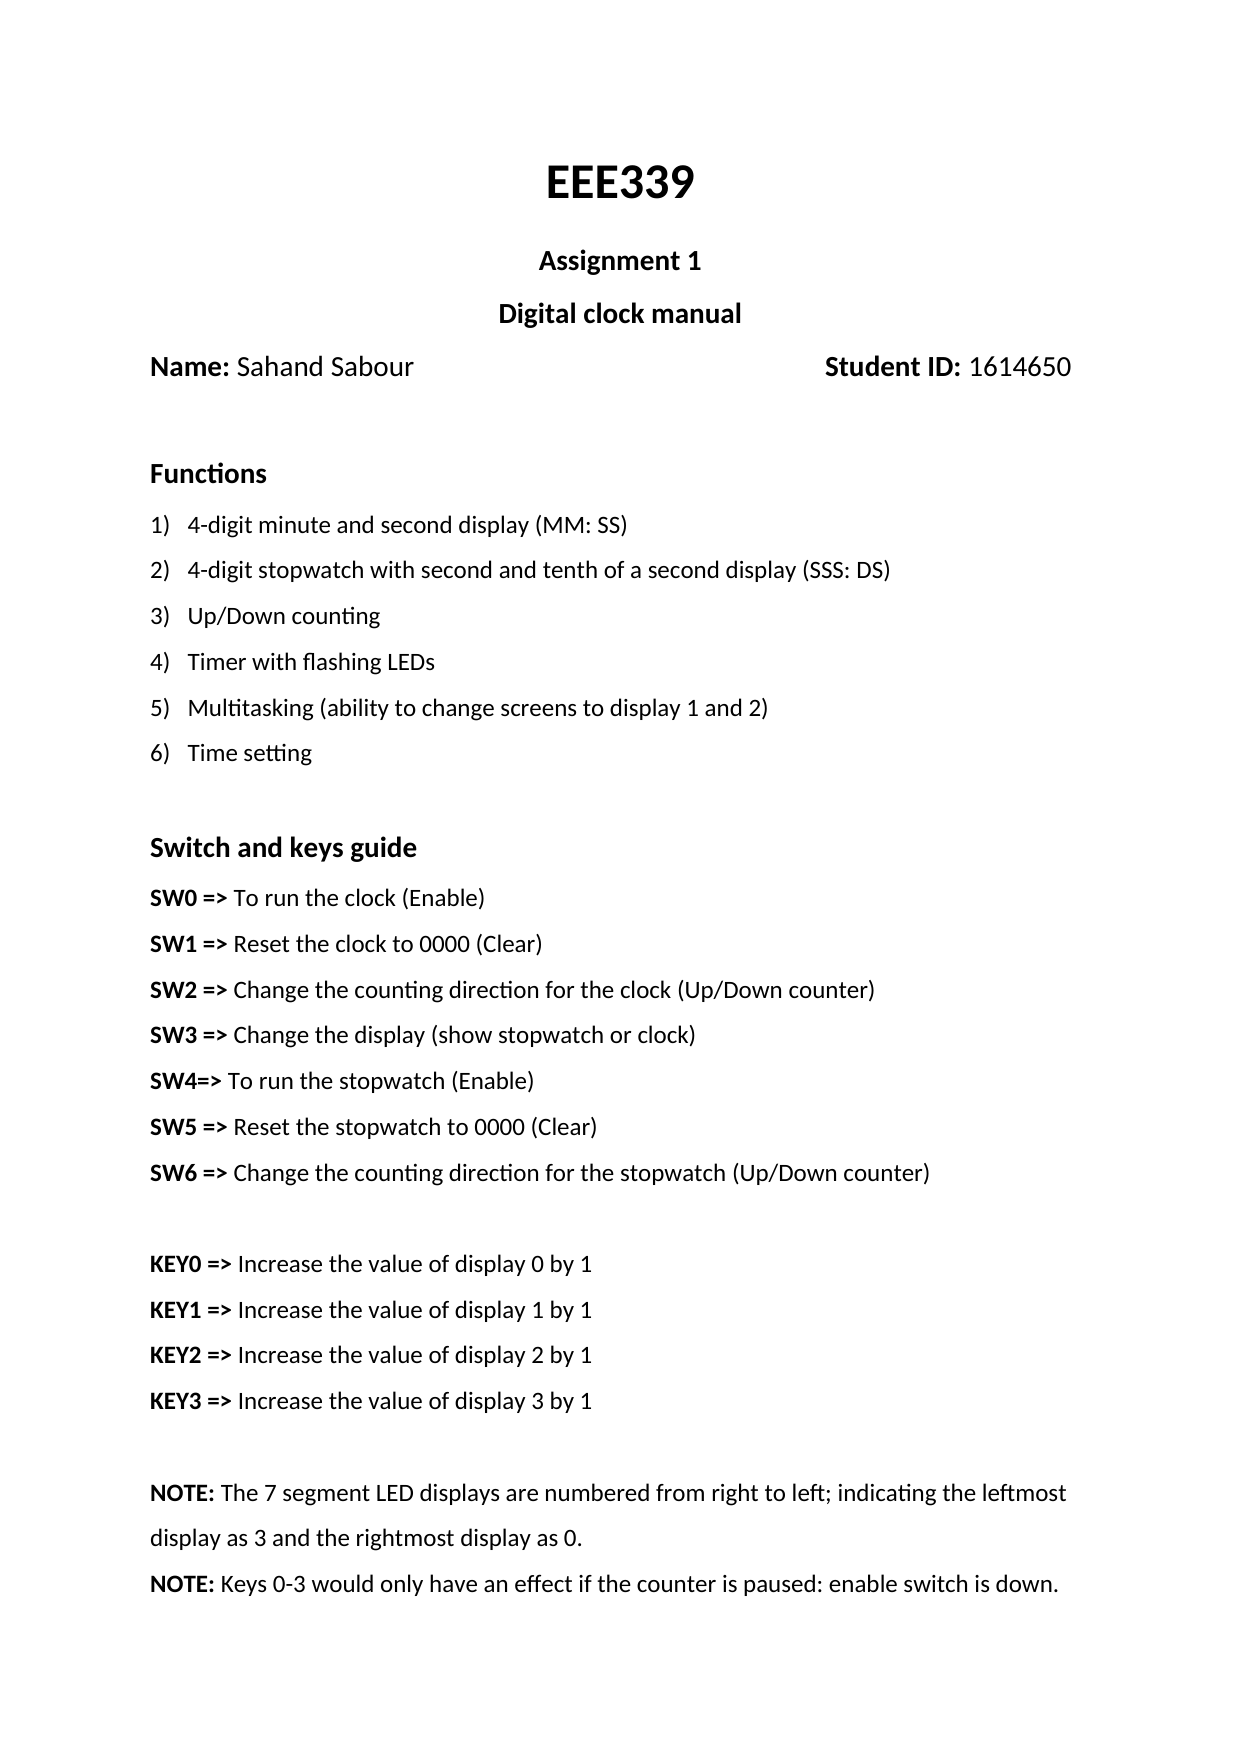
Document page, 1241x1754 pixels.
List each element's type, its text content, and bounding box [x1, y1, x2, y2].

text SW6 => Change the counting direction for the stopwatch (Up/Down counter) [150, 1157, 1090, 1187]
text KEY0 => Increase the value of display 0 by 1 [150, 1248, 1090, 1279]
text NOTE: The 7 segment LED displays are numbered from right to left; indicating the leftmost display as 3 and the rightmost display as 0. [150, 1477, 1090, 1553]
text SW0 => To run the clock (Enable) [150, 882, 1090, 913]
text KEY3 => Increase the value of display 3 by 1 [150, 1385, 1090, 1416]
list Timer with flashing LEDs [150, 646, 1090, 676]
text Name: Sahand Sabour Student ID: 1614650 [150, 348, 1090, 384]
text SW3 => Change the display (show stopwatch or clock) [150, 1019, 1090, 1050]
text KEY2 => Increase the value of display 2 by 1 [150, 1339, 1090, 1370]
text NOTE: Keys 0-3 would only have an effect if the counter is paused: enable switch is down. [150, 1568, 1090, 1599]
text Functions [150, 455, 1090, 491]
text SW4=> To run the stopwatch (Enable) [150, 1065, 1090, 1096]
text Digital clock manual [150, 295, 1090, 331]
list Time setting [150, 737, 1090, 768]
list Multitasking (ability to change screens to display 1 and 2) [150, 692, 1090, 722]
text SW2 => Change the counting direction for the clock (Up/Down counter) [150, 974, 1090, 1004]
text EEE339 [150, 150, 1090, 211]
text Switch and keys guide [150, 829, 1090, 864]
text SW1 => Reset the clock to 0000 (Clear) [150, 928, 1090, 958]
text KEY1 => Increase the value of display 1 by 1 [150, 1294, 1090, 1324]
list 4-digit stopwatch with second and tenth of a second display (SSS: DS) [150, 554, 1090, 585]
text Assignment 1 [150, 242, 1090, 277]
list 4-digit minute and second display (MM: SS) [150, 509, 1090, 539]
text SW5 => Reset the stopwatch to 0000 (Clear) [150, 1111, 1090, 1141]
list Up/Down counting [150, 600, 1090, 631]
